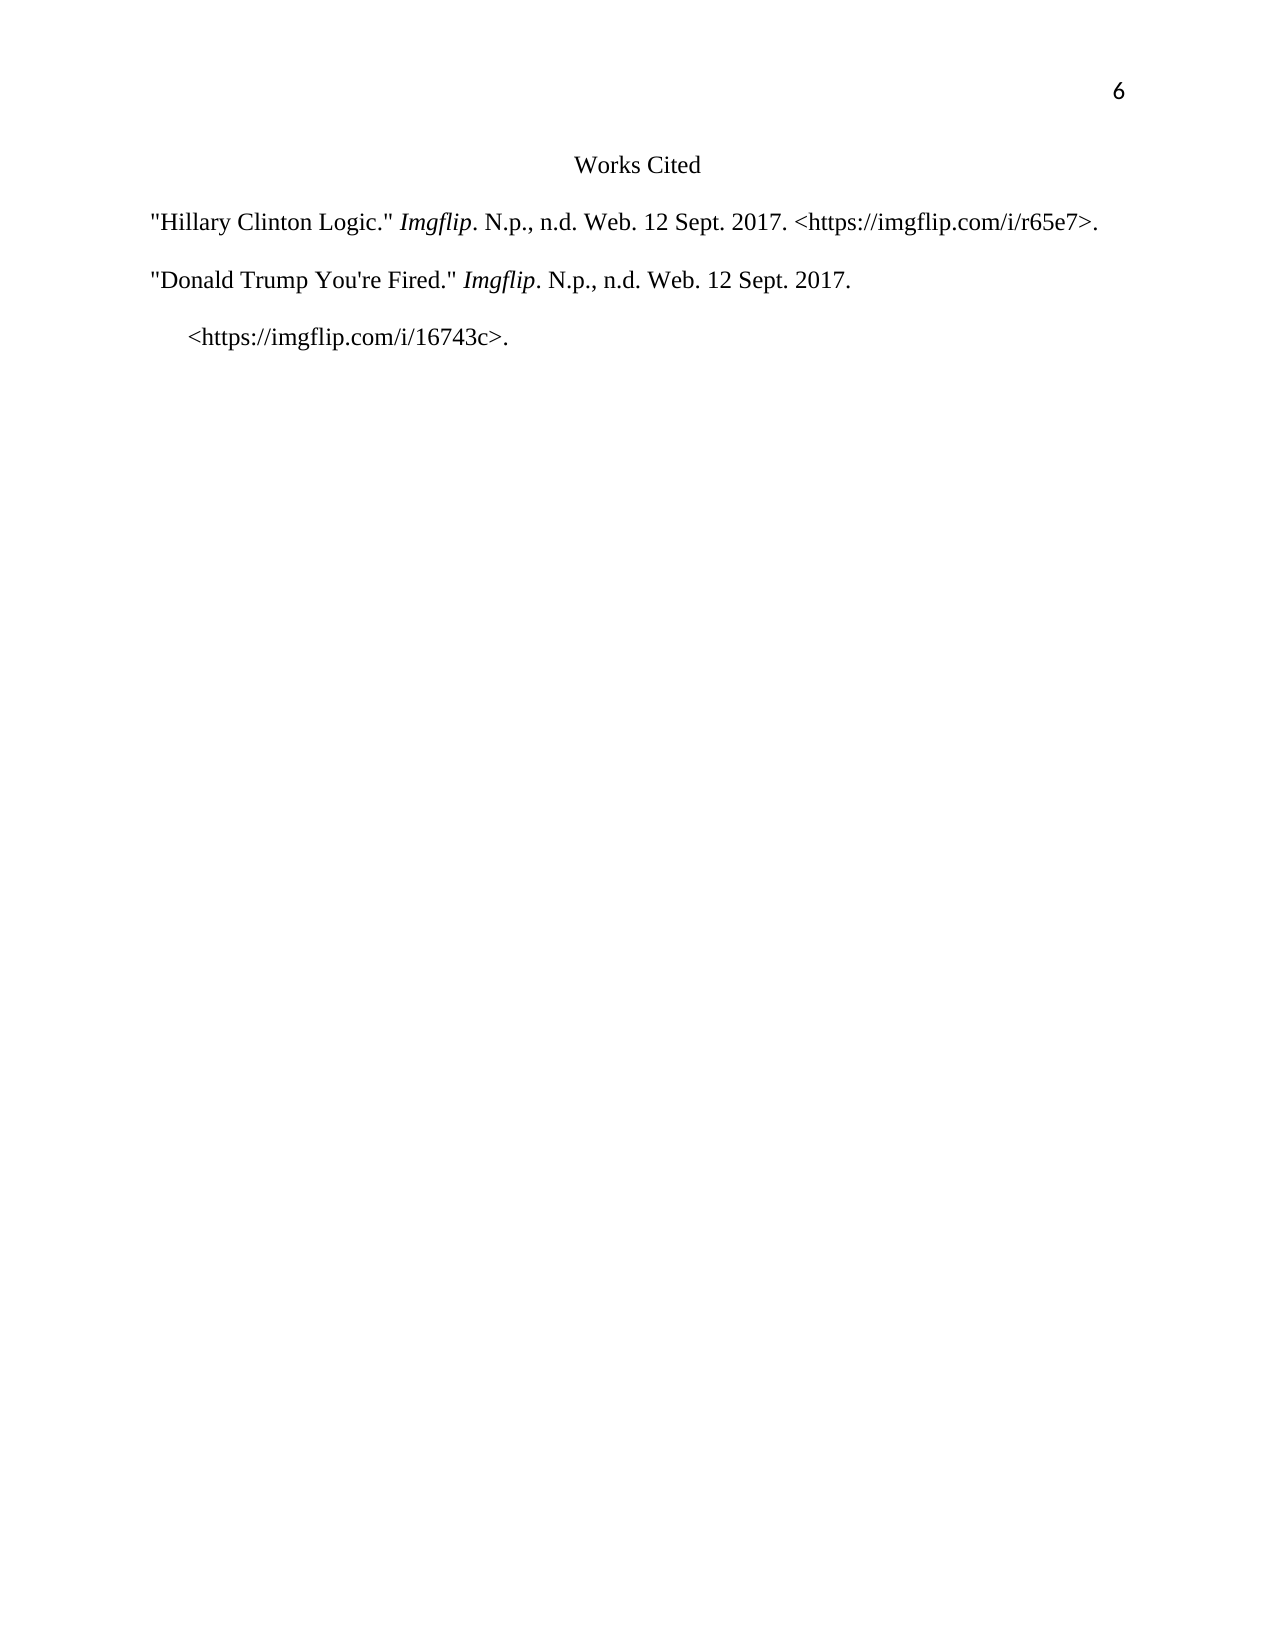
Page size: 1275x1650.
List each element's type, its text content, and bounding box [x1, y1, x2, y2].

text Works Cited [150, 150, 1125, 179]
text "Donald Trump You're Fired." Imgflip. N.p., n.d. Web. 12 Sept. 2017. <https://imgflip.com/i/16743c>. [150, 265, 1125, 351]
text "Hillary Clinton Logic." Imgflip. N.p., n.d. Web. 12 Sept. 2017. <https://imgflip.com/i/r65e7>. [150, 207, 1125, 236]
